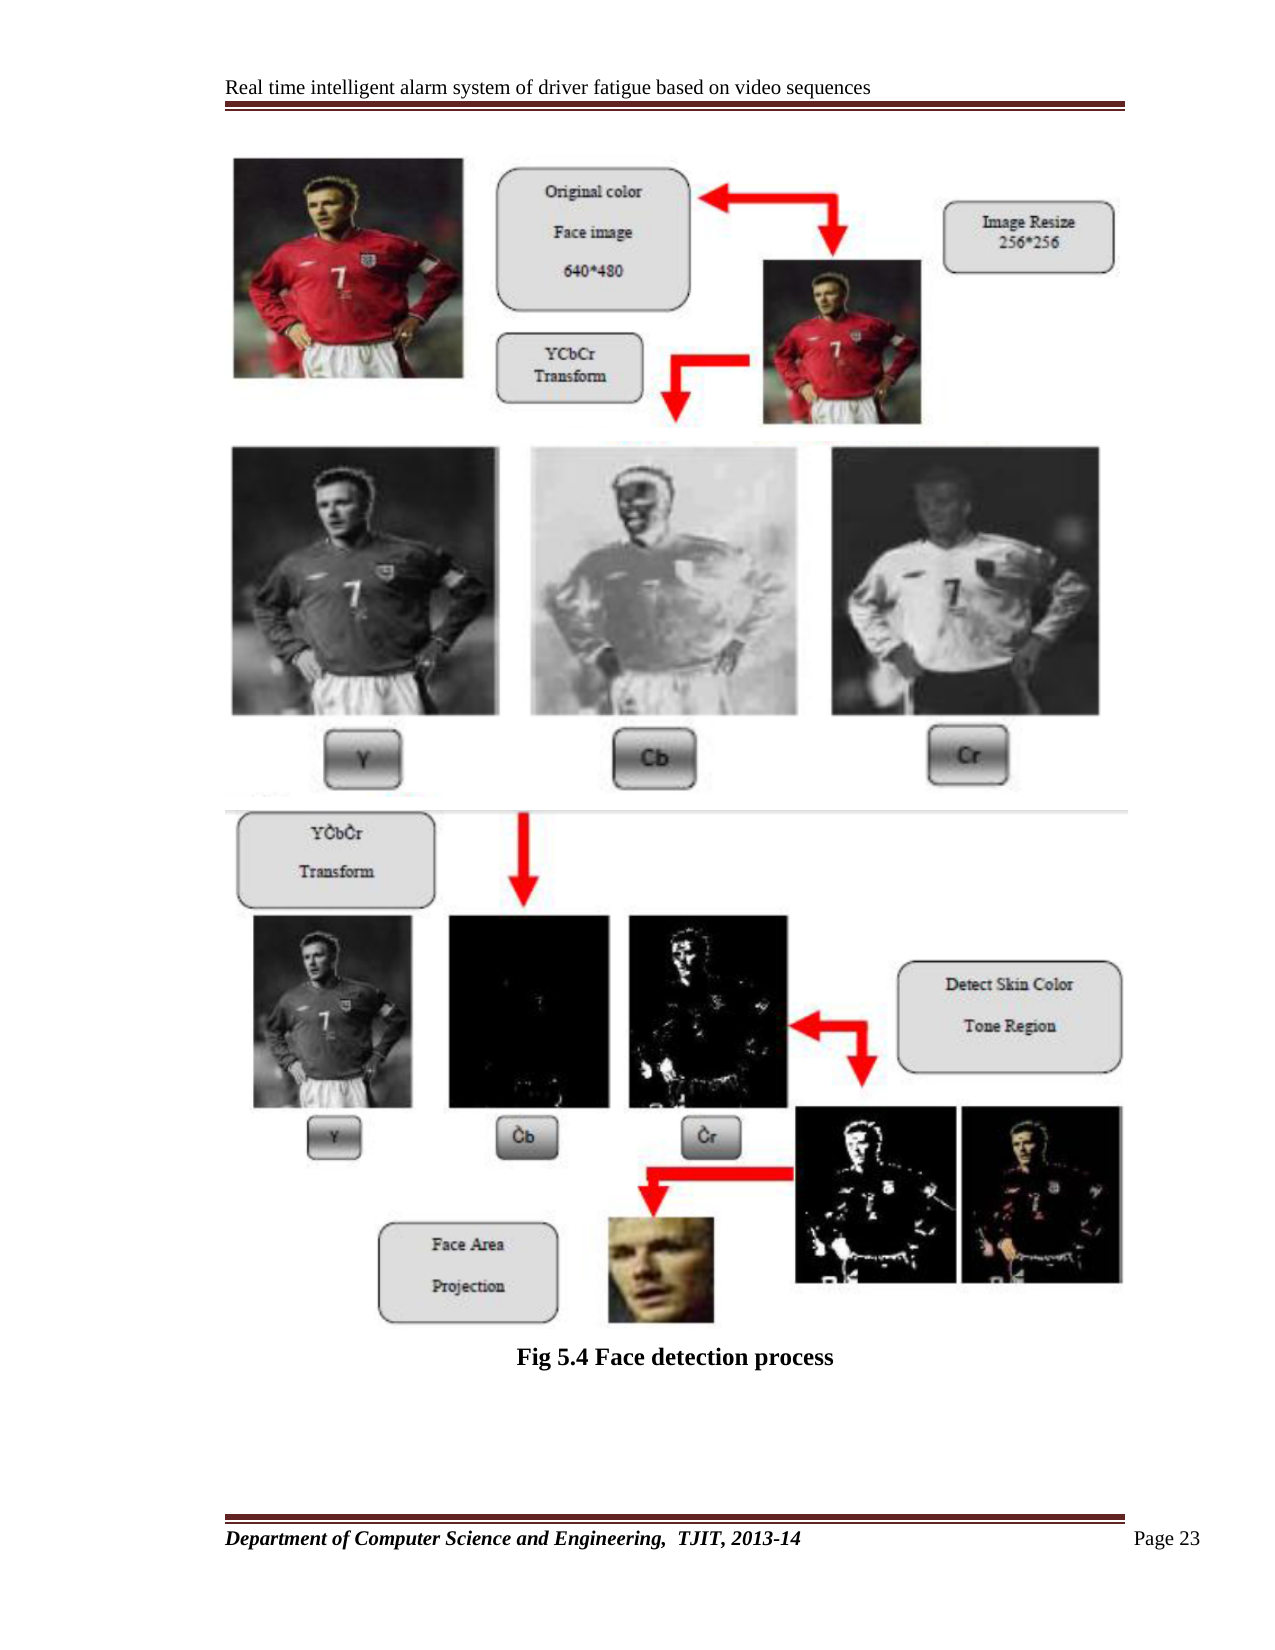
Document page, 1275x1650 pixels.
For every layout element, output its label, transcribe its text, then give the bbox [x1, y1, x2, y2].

picture [225, 441, 1135, 797]
picture [225, 810, 1129, 1329]
picture [225, 150, 1142, 428]
text Fig 5.4 Face detection process [225, 1342, 1125, 1371]
